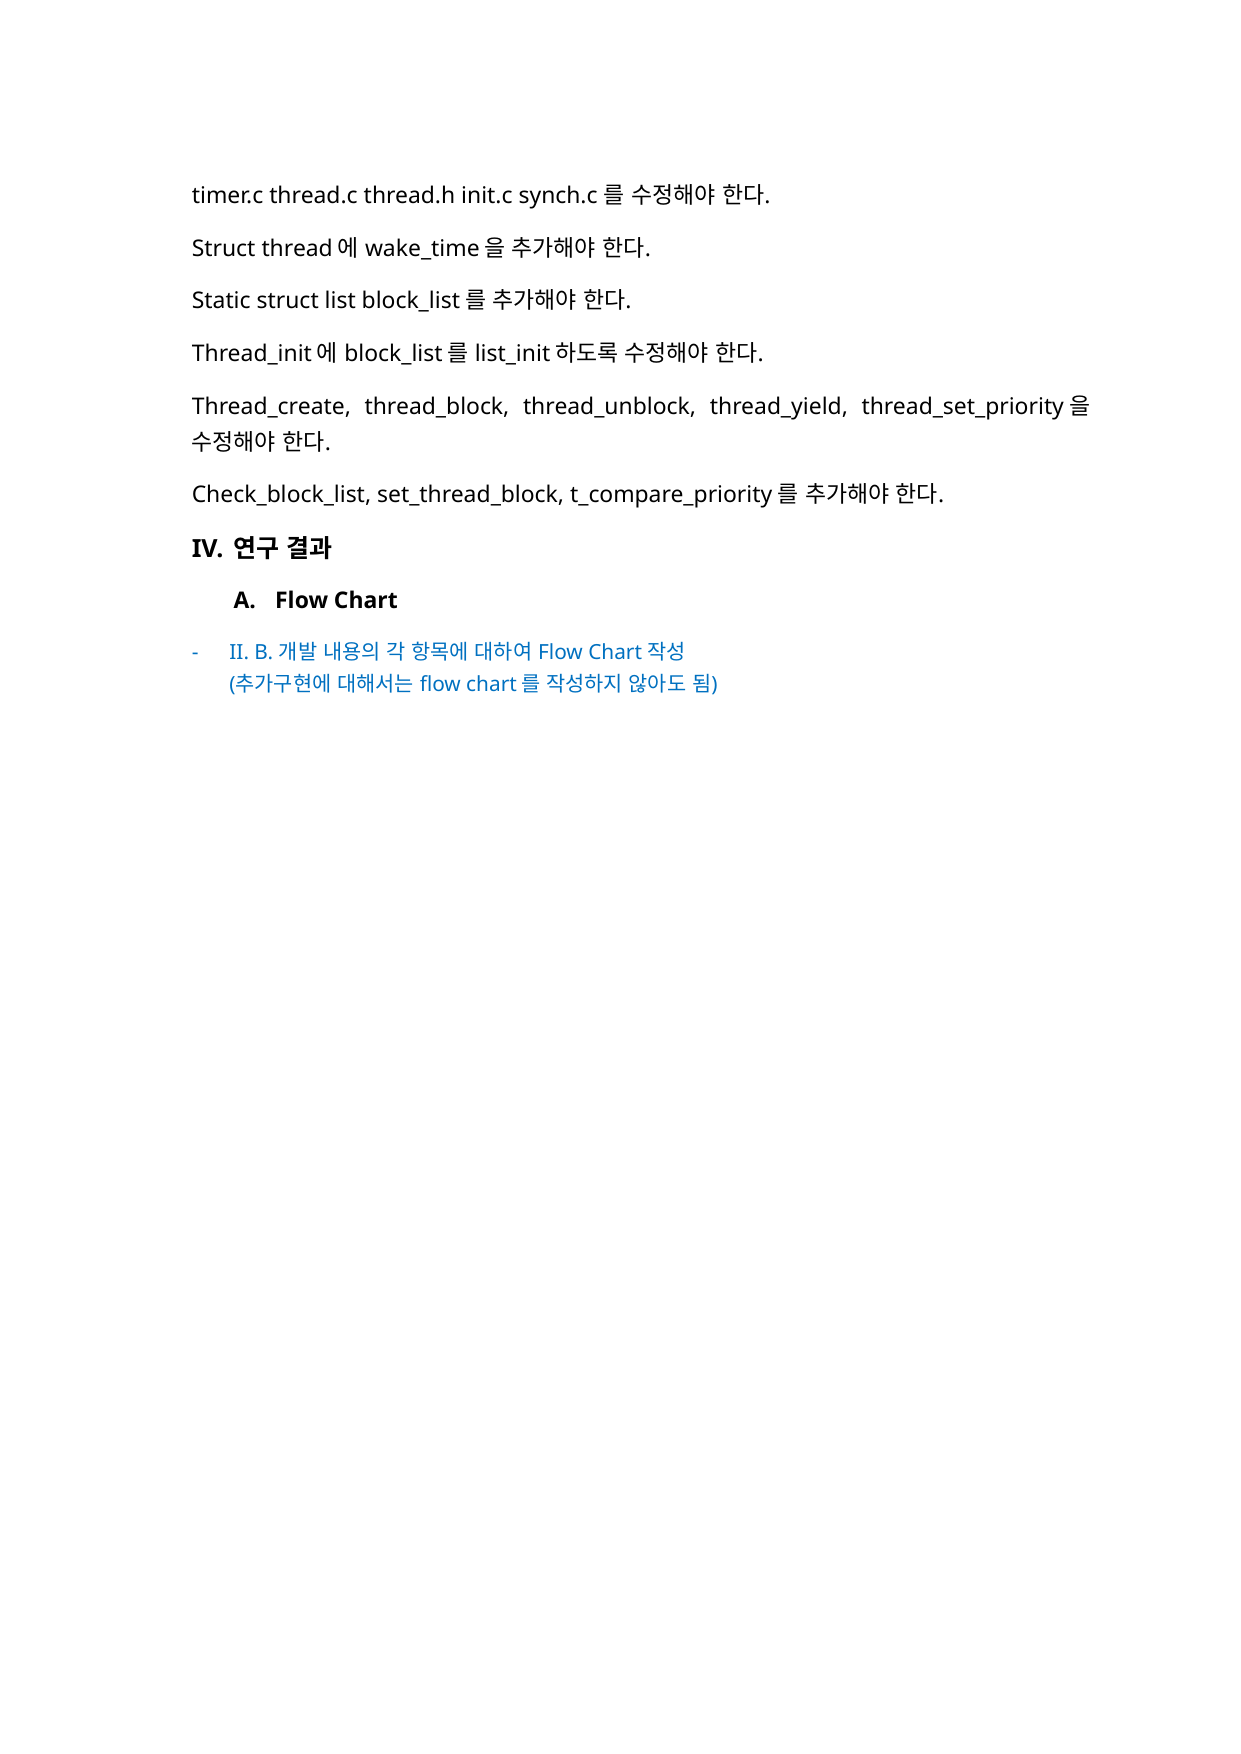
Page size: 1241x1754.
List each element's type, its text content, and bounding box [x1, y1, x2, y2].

list 연구 결과 [192, 529, 1090, 565]
list II. B. 개발 내용의 각 항목에 대하여 Flow Chart 작성 (추가구현에 대해서는 flow chart를 작성하지 않아도 됨) [192, 635, 1090, 698]
text Thread_create, thread_block, thread_unblock, thread_yield, thread_set_priority을 수정해야 한다. [192, 388, 1090, 457]
text timer.c thread.c thread.h init.c synch.c 를 수정해야 한다. [192, 177, 1090, 211]
text Check_block_list, set_thread_block, t_compare_priority를 추가해야 한다. [192, 476, 1090, 509]
text Thread_init에 block_list를 list_init하도록 수정해야 한다. [192, 335, 1090, 368]
text Static struct list block_list를 추가해야 한다. [192, 282, 1090, 316]
list Flow Chart [233, 584, 1090, 616]
text Struct thread에 wake_time을 추가해야 한다. [192, 230, 1090, 263]
